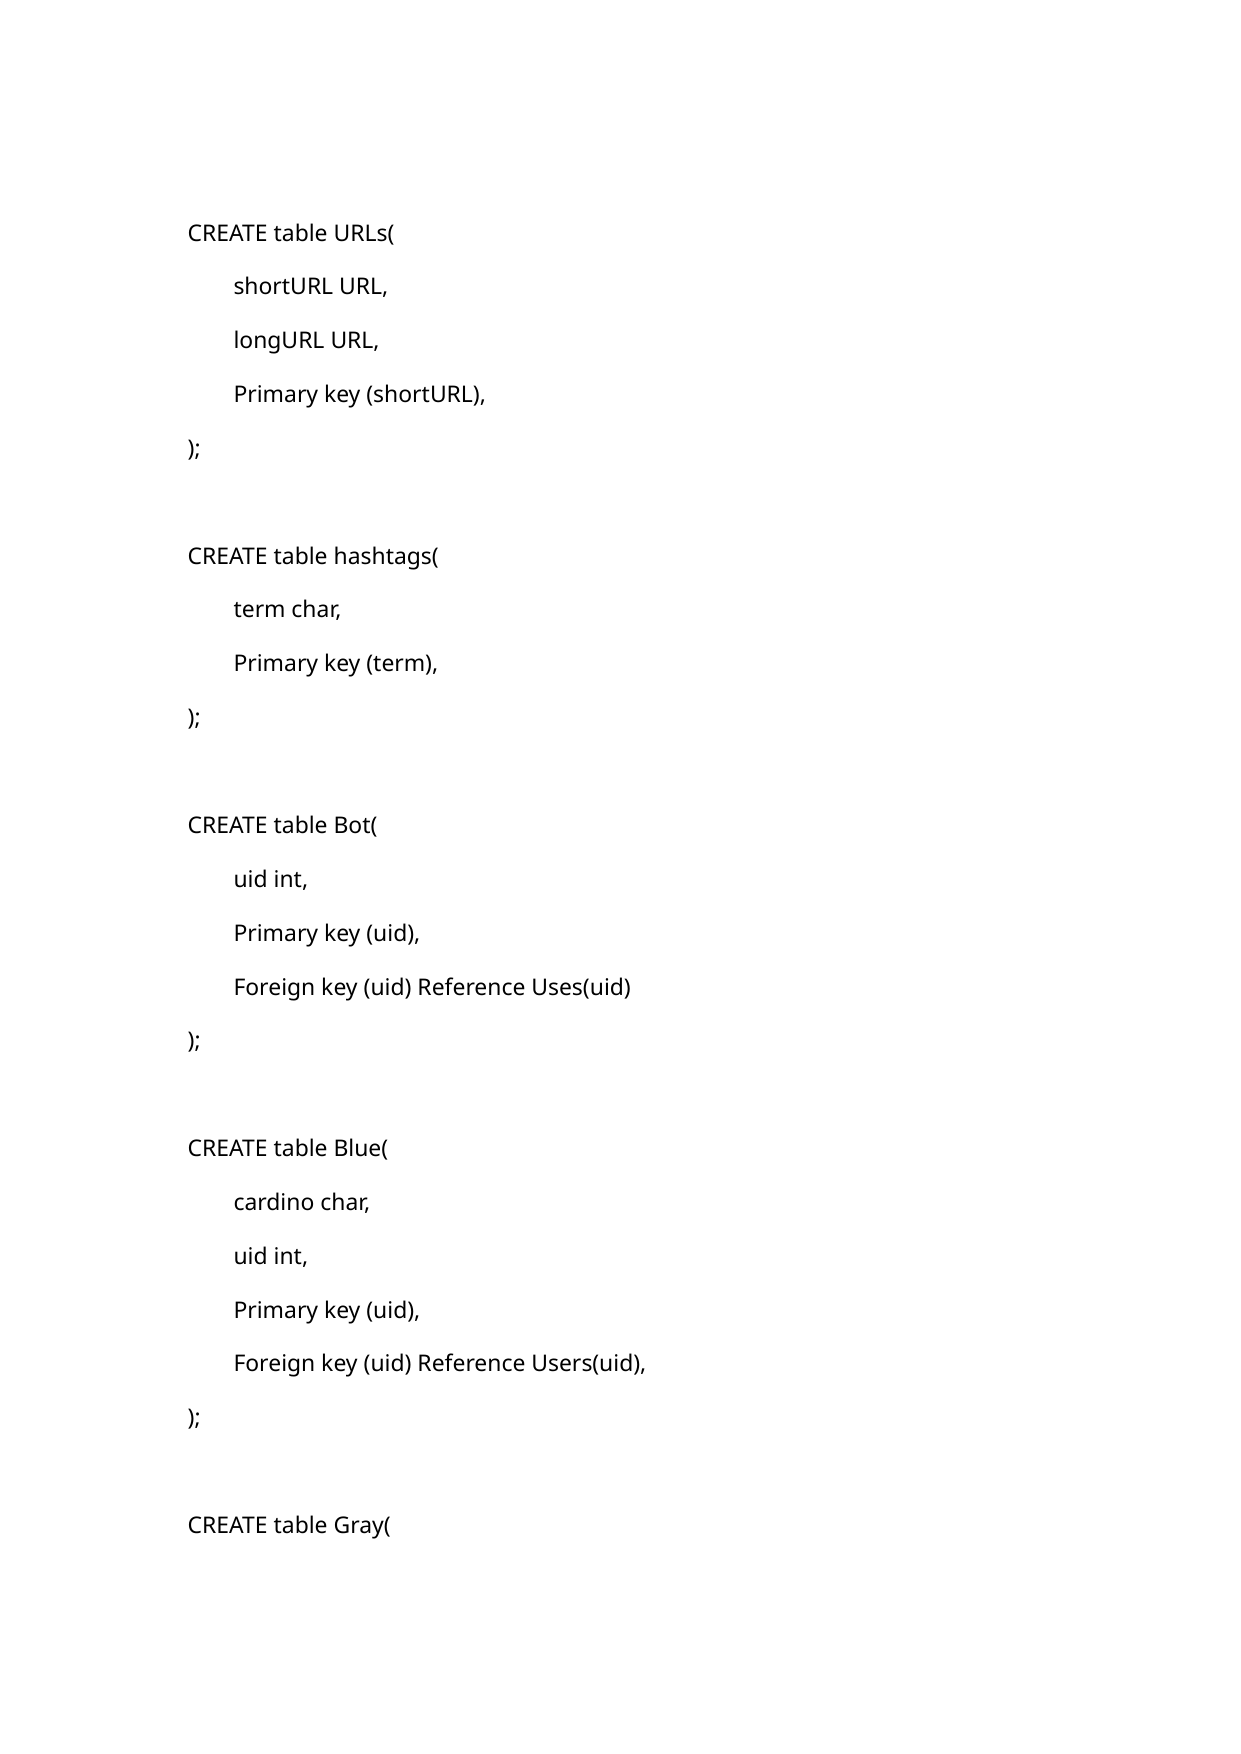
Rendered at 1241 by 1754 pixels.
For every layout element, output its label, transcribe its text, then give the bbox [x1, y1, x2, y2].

text CREATE table Blue( [187, 1131, 1053, 1164]
text ); [187, 1401, 1053, 1433]
text CREATE table URLs( [187, 216, 1053, 248]
text CREATE table Bot( [187, 808, 1053, 841]
text cardino char, [233, 1185, 1053, 1218]
text ); [187, 701, 1053, 733]
text shortURL URL, [233, 270, 1053, 302]
text ); [187, 1024, 1053, 1056]
text uid int, [233, 1239, 1053, 1272]
text Foreign key (uid) Reference Users(uid), [233, 1347, 1053, 1379]
text uid int, [233, 862, 1053, 894]
text Foreign key (uid) Reference Uses(uid) [233, 970, 1053, 1002]
text term char, [233, 593, 1053, 625]
text ); [187, 431, 1053, 464]
text Primary key (shortURL), [233, 377, 1053, 410]
text longURL URL, [233, 323, 1053, 356]
text CREATE table Gray( [187, 1508, 1053, 1541]
text Primary key (term), [233, 647, 1053, 679]
text Primary key (uid), [233, 1293, 1053, 1325]
text CREATE table hashtags( [187, 539, 1053, 571]
text Primary key (uid), [233, 916, 1053, 948]
